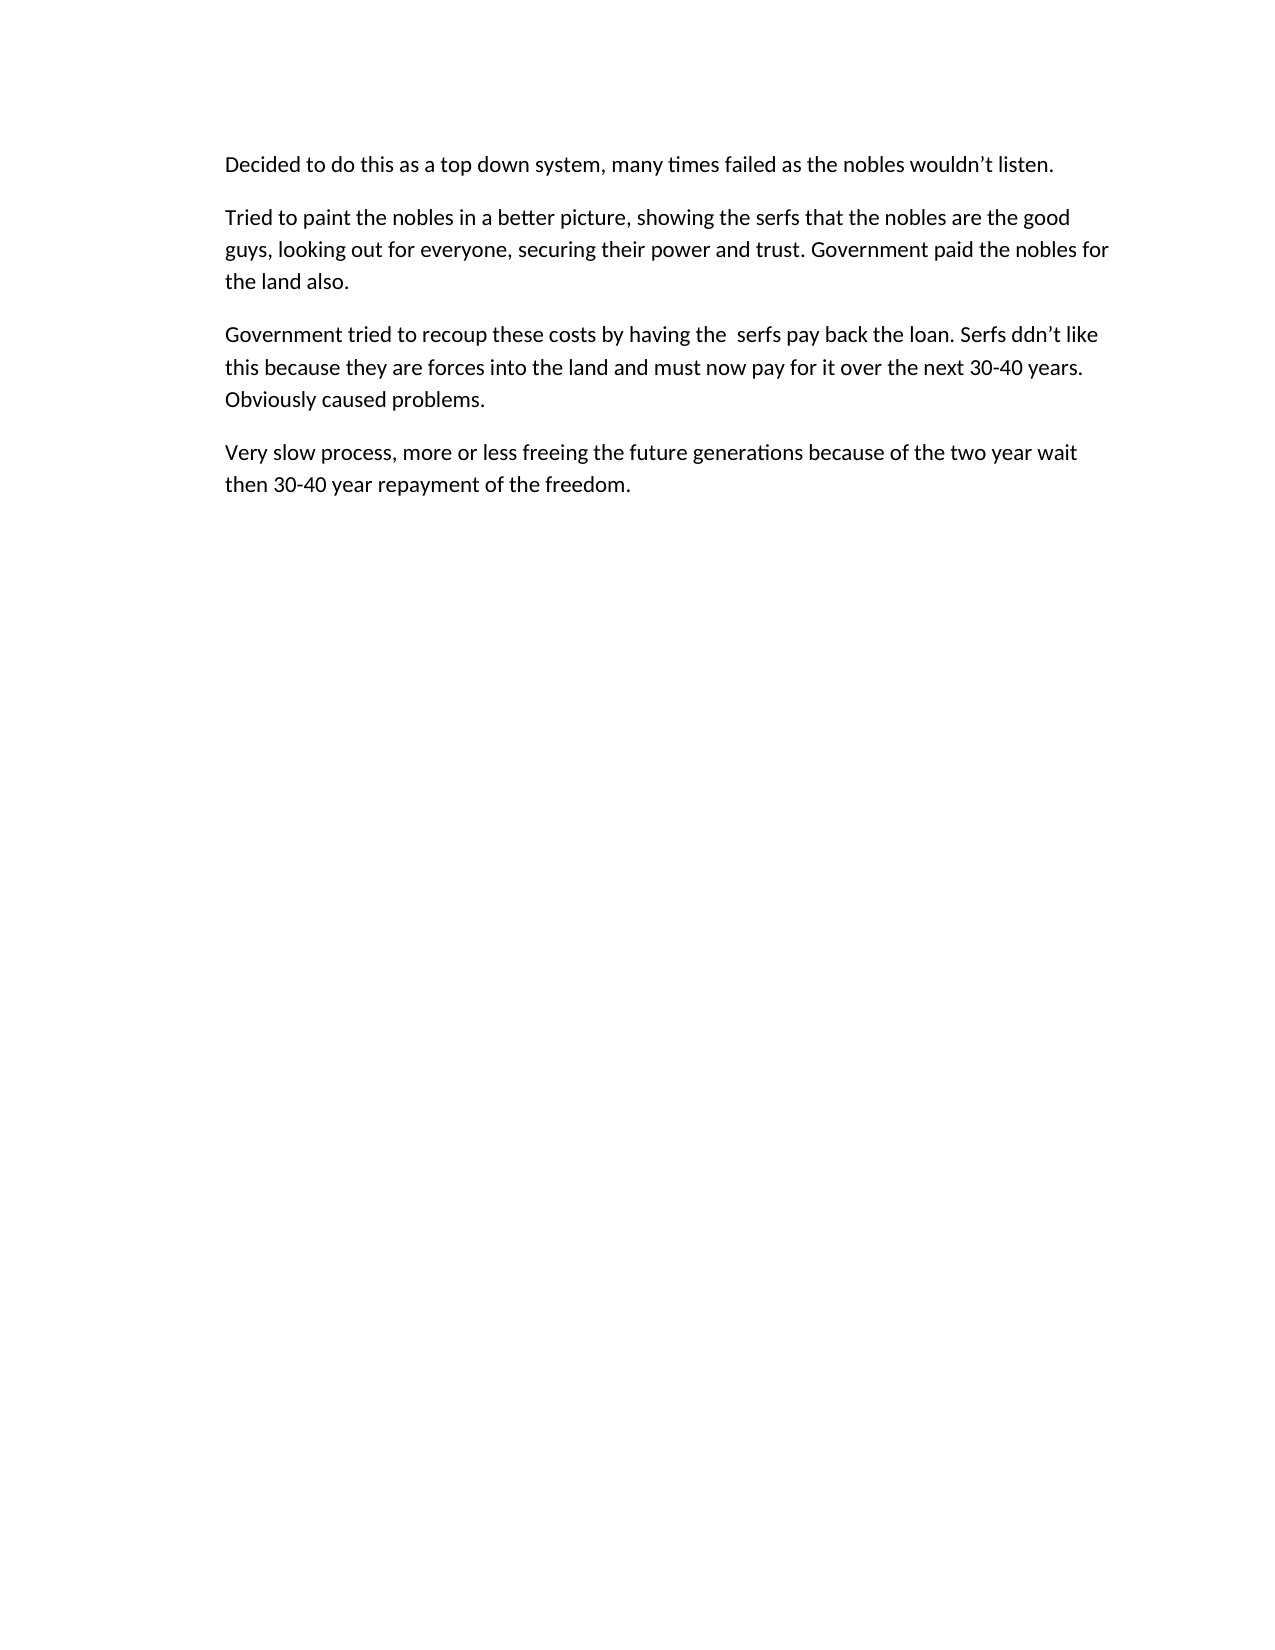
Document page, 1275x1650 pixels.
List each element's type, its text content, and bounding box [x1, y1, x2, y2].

text Government tried to recoup these costs by having the serfs pay back the loan. Serfs ddn’t like this because they are forces into the land and must now pay for it over the next 30-40 years. Obviously caused problems. [150, 320, 1125, 413]
text Tried to paint the nobles in a better picture, showing the serfs that the nobles are the good guys, looking out for everyone, securing their power and trust. Government paid the nobles for the land also. [150, 203, 1125, 295]
text Decided to do this as a top down system, many times failed as the nobles wouldn’t listen. [150, 150, 1125, 178]
text Very slow process, more or less freeing the future generations because of the two year wait then 30-40 year repayment of the freedom. [150, 438, 1125, 498]
